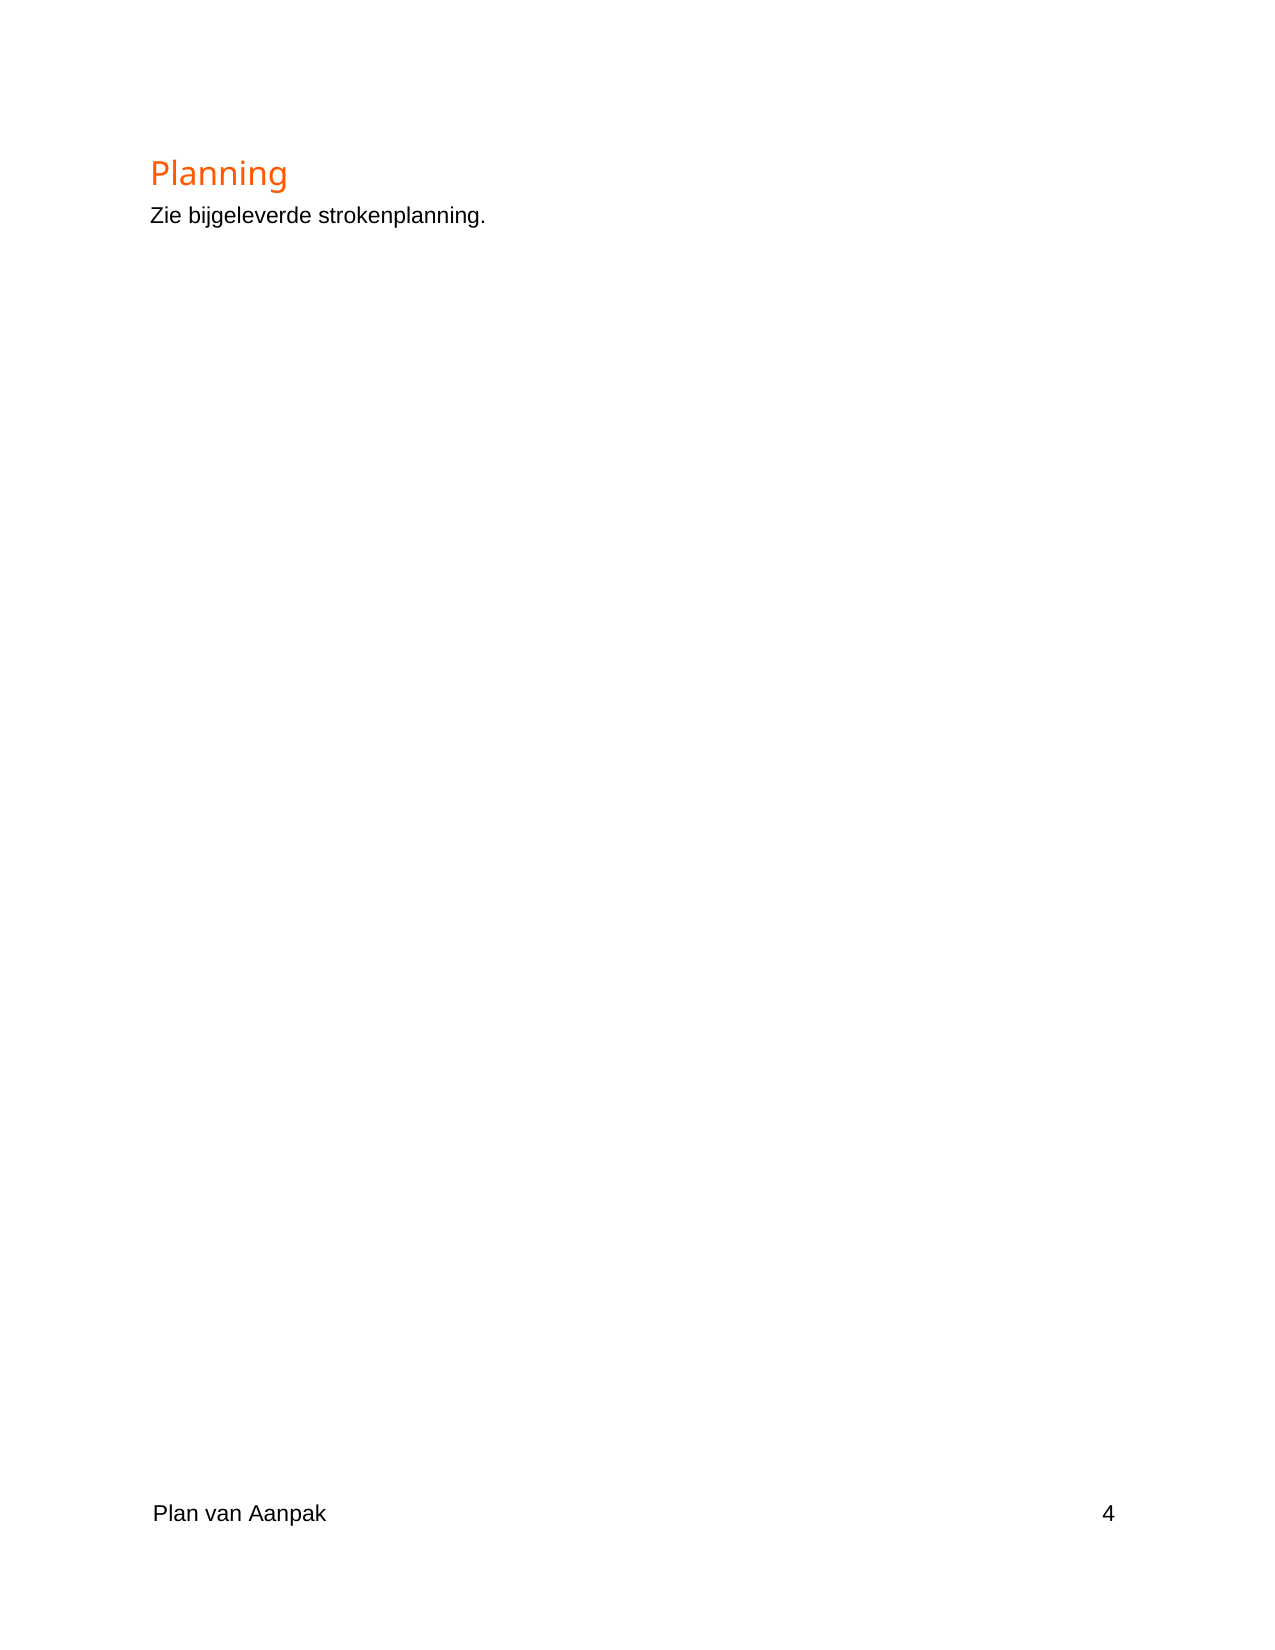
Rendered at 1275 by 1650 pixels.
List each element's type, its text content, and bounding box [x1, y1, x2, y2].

subtitle Zie bijgeleverde strokenplanning. [150, 202, 1125, 228]
subtitle Planning [150, 150, 1125, 195]
